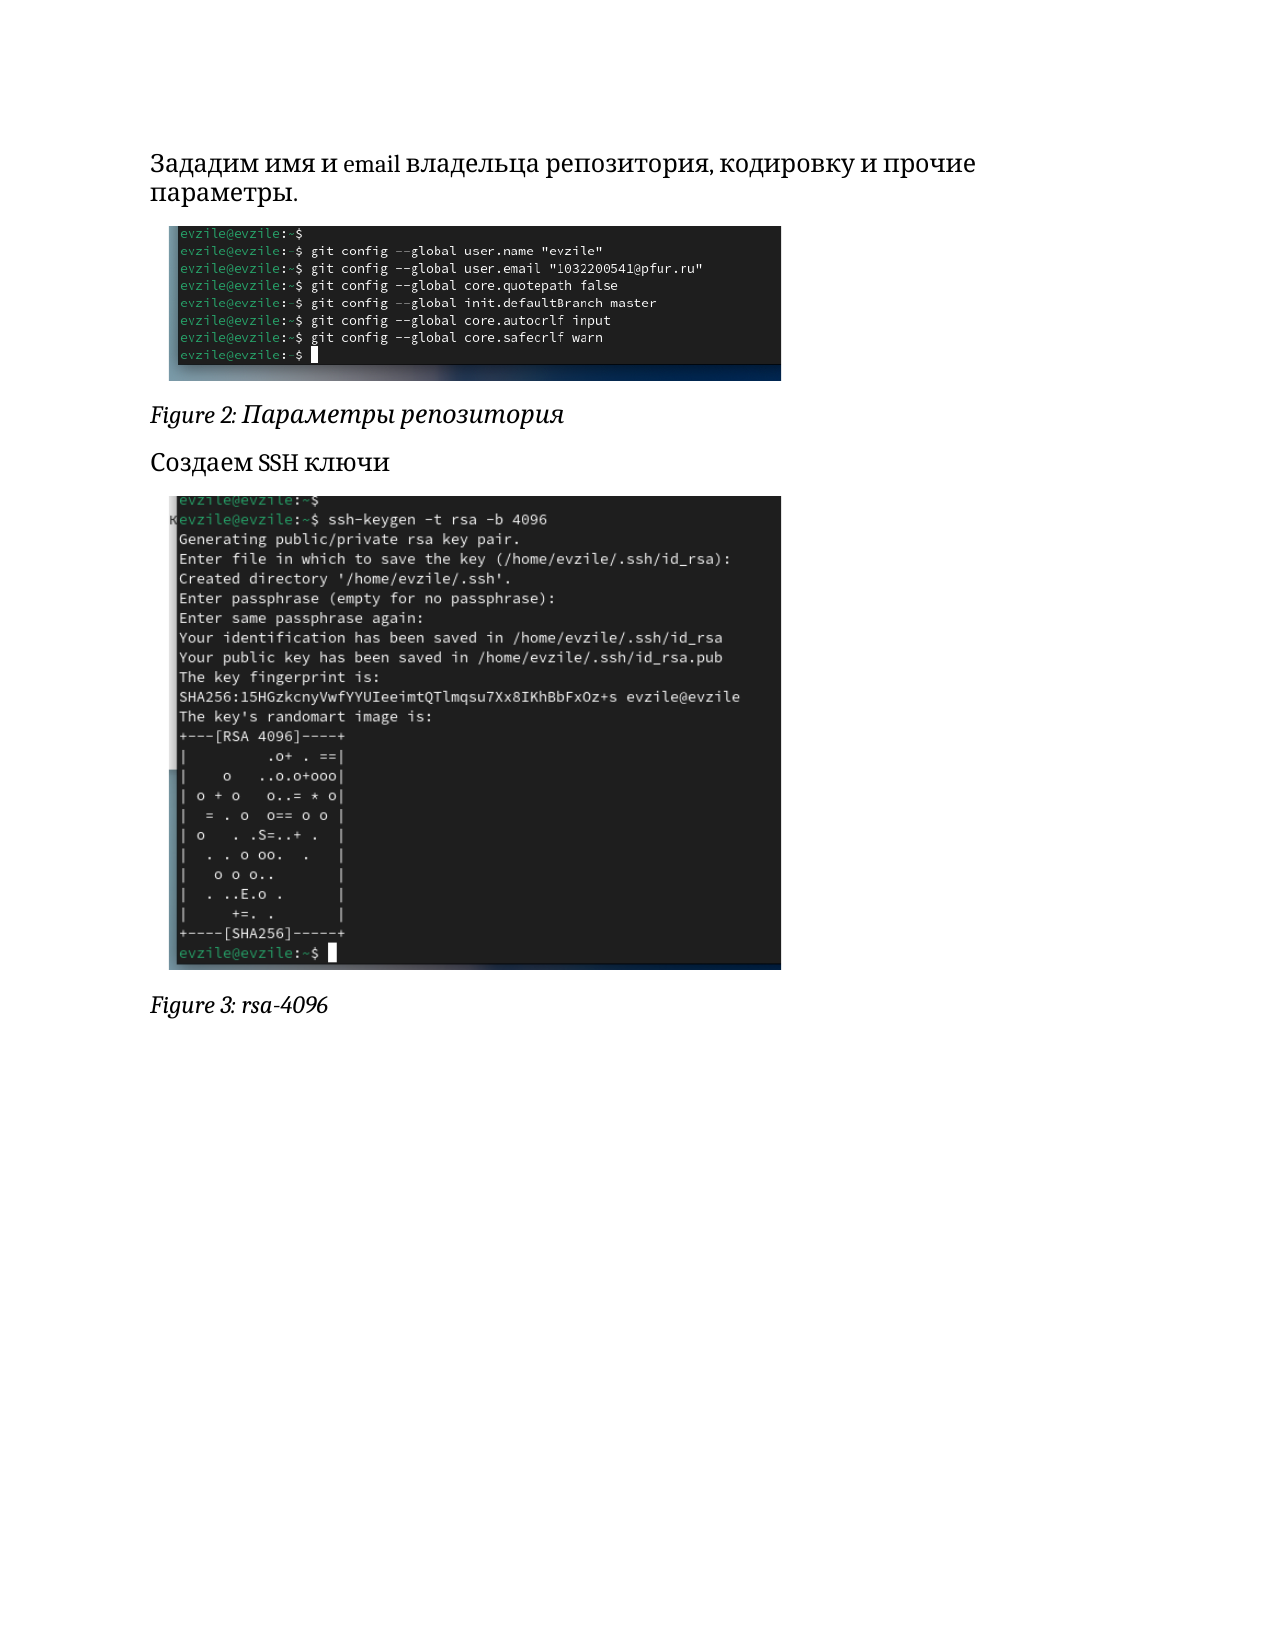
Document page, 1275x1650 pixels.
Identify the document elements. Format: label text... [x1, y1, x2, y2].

text Figure 3: rsa-4096 [150, 991, 1125, 1019]
text Создаем SSH ключи [150, 449, 1125, 478]
text Figure 2: Параметры репозитория [150, 401, 1125, 430]
text Зададим имя и email владельца репозитория, кодировку и прочие параметры. [150, 150, 1125, 207]
picture [168, 226, 782, 381]
picture [168, 496, 782, 970]
